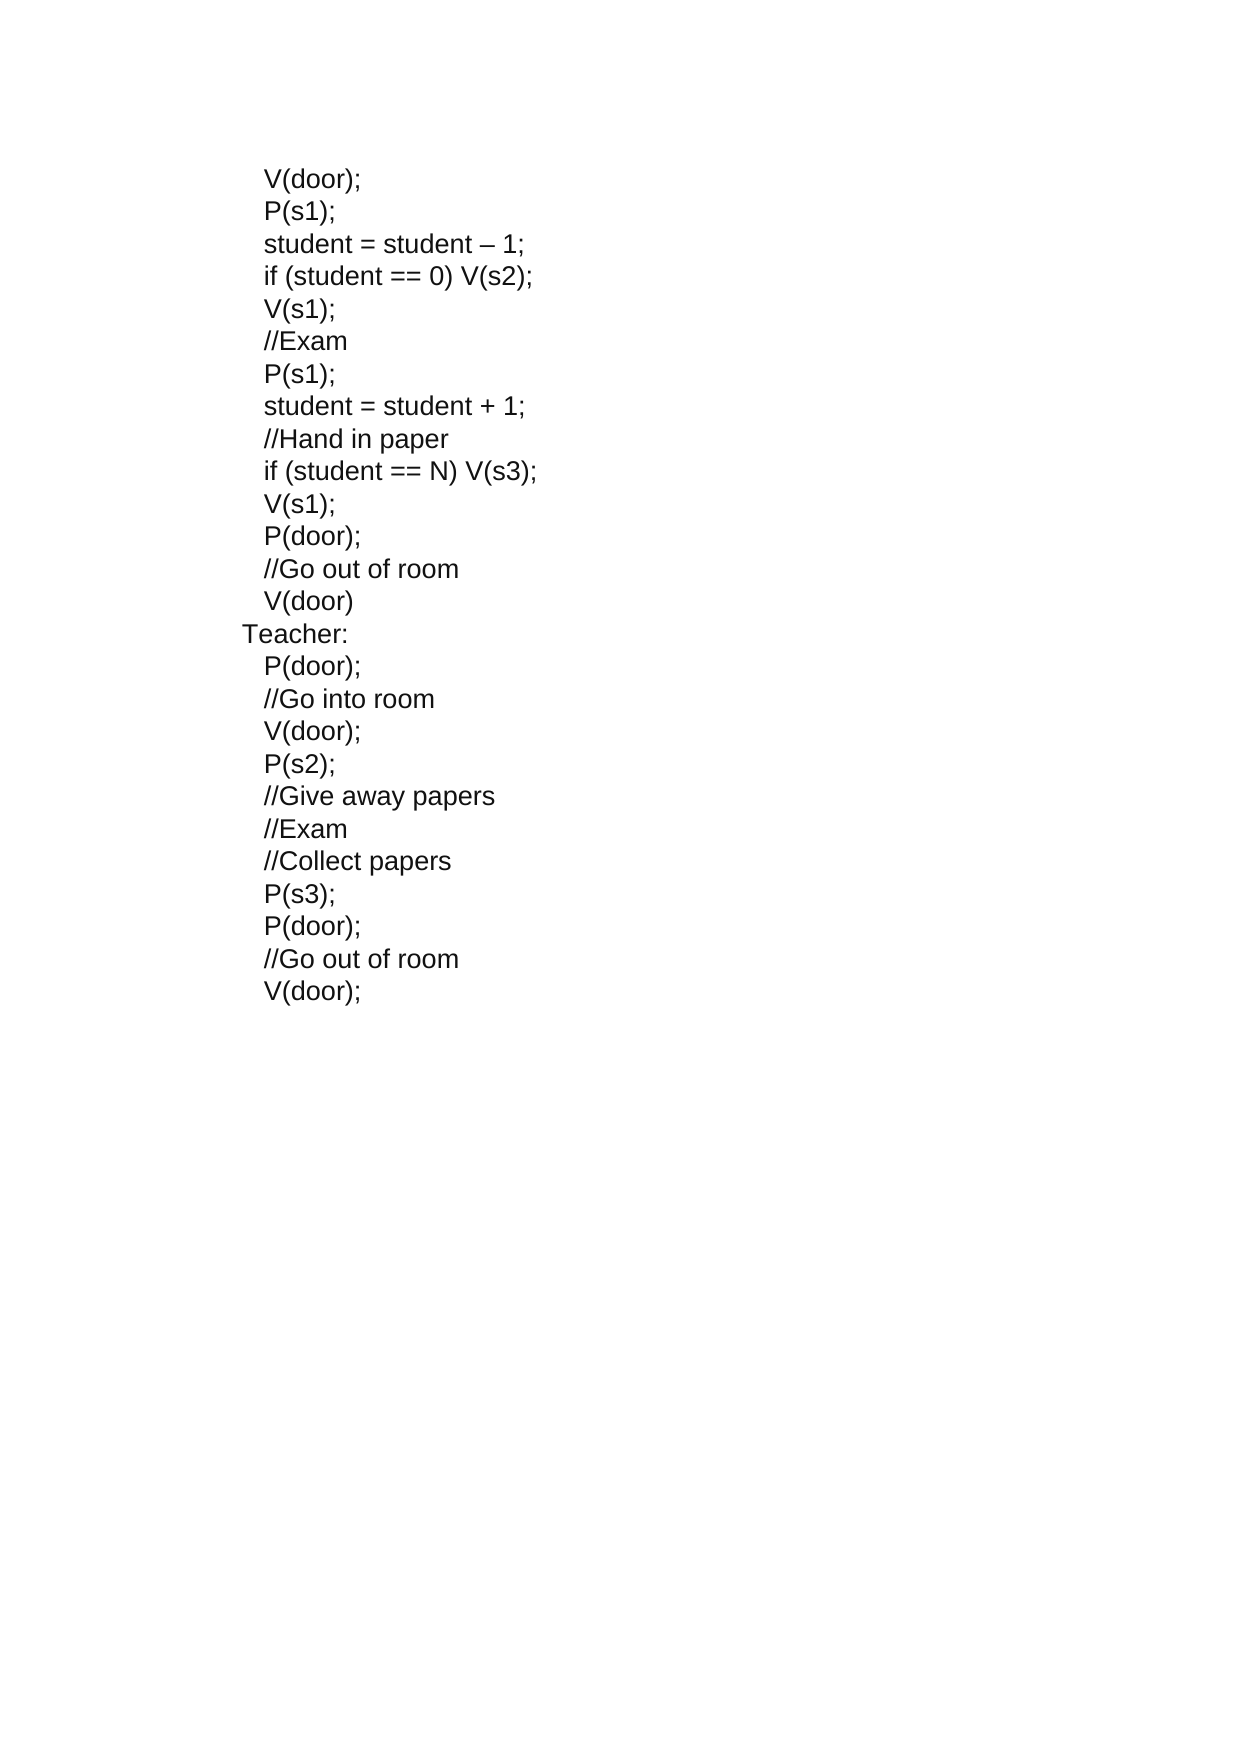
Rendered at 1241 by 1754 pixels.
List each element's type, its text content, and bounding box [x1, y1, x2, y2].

text P(s1); [209, 357, 1053, 389]
text P(door); [209, 649, 1053, 682]
text P(door); [209, 909, 1053, 942]
text V(door) [209, 584, 1053, 617]
text //Give away papers [209, 779, 1053, 812]
text //Hand in paper [209, 422, 1053, 454]
text P(door); [209, 519, 1053, 552]
text //Exam [209, 812, 1053, 844]
text student = student + 1; [209, 389, 1053, 422]
text //Exam [209, 324, 1053, 357]
text P(s3); [209, 877, 1053, 909]
text //Go into room [209, 682, 1053, 714]
text V(door); [209, 162, 1053, 194]
text Teacher: [187, 617, 1053, 649]
text V(s1); [209, 487, 1053, 519]
text //Go out of room [209, 942, 1053, 974]
text //Go out of room [209, 552, 1053, 584]
text V(door); [209, 974, 1053, 1007]
text V(door); [209, 714, 1053, 747]
text if (student == N) V(s3); [209, 454, 1053, 487]
text if (student == 0) V(s2); [209, 259, 1053, 292]
text P(s2); [209, 747, 1053, 779]
text //Collect papers [209, 844, 1053, 877]
text V(s1); [209, 292, 1053, 324]
text student = student – 1; [209, 227, 1053, 259]
text P(s1); [209, 194, 1053, 227]
